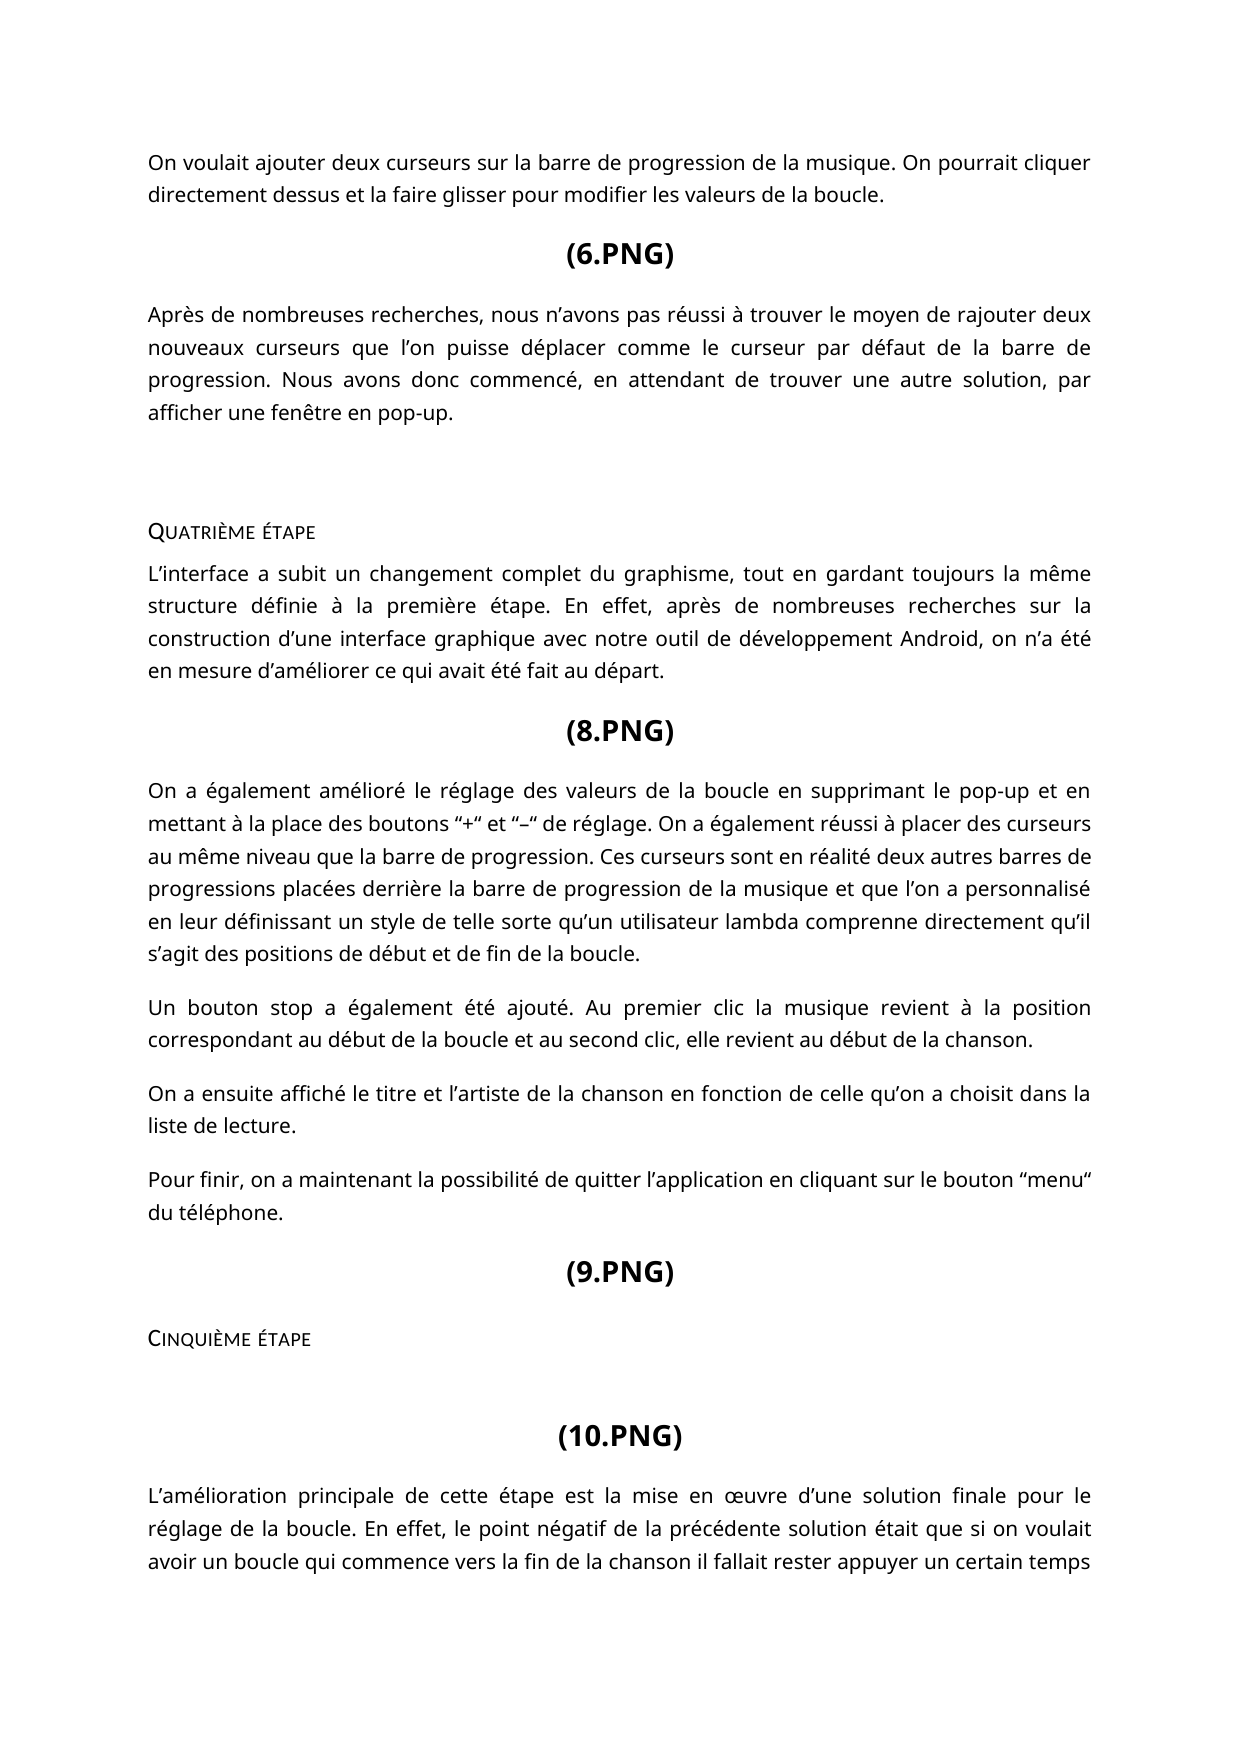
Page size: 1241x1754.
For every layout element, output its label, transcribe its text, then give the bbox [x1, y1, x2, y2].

text (9.PNG) [148, 1251, 1093, 1291]
text L’interface a subit un changement complet du graphisme, tout en gardant toujours la même structure définie à la première étape. En effet, après de nombreuses recherches sur la construction d’une interface graphique avec notre outil de développement Android, on n’a été en mesure d’améliorer ce qui avait été fait au départ. [148, 559, 1093, 685]
text Après de nombreuses recherches, nous n’avons pas réussi à trouver le moyen de rajouter deux nouveaux curseurs que l’on puisse déplacer comme le curseur par défaut de la barre de progression. Nous avons donc commencé, en attendant de trouver une autre solution, par afficher une fenêtre en pop-up. [148, 300, 1093, 426]
text On a ensuite affiché le titre et l’artiste de la chanson en fonction de celle qu’on a choisit dans la liste de lecture. [148, 1079, 1093, 1140]
text (8.PNG) [148, 710, 1093, 750]
text On a également amélioré le réglage des valeurs de la boucle en supprimant le pop-up et en mettant à la place des boutons “+“ et “–“ de réglage. On a également réussi à placer des curseurs au même niveau que la barre de progression. Ces curseurs sont en réalité deux autres barres de progressions placées derrière la barre de progression de la musique et que l’on a personnalisé en leur définissant un style de telle sorte qu’un utilisateur lambda comprenne directement qu’il s’agit des positions de début et de fin de la boucle. [148, 777, 1093, 968]
text Un bouton stop a également été ajouté. Au premier clic la musique revient à la position correspondant au début de la boucle et au second clic, elle revient au début de la chanson. [148, 993, 1093, 1054]
text (6.PNG) [148, 234, 1093, 273]
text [148, 1482, 1093, 1575]
text Pour finir, on a maintenant la possibilité de quitter l’application en cliquant sur le bouton “menu“ du téléphone. [148, 1165, 1093, 1226]
text (10.PNG) [148, 1415, 1093, 1455]
subtitle Quatrième étape [148, 516, 1093, 546]
subtitle Cinquième étape [148, 1322, 1093, 1352]
text On voulait ajouter deux curseurs sur la barre de progression de la musique. On pourrait cliquer directement dessus et la faire glisser pour modifier les valeurs de la boucle. [148, 148, 1093, 209]
